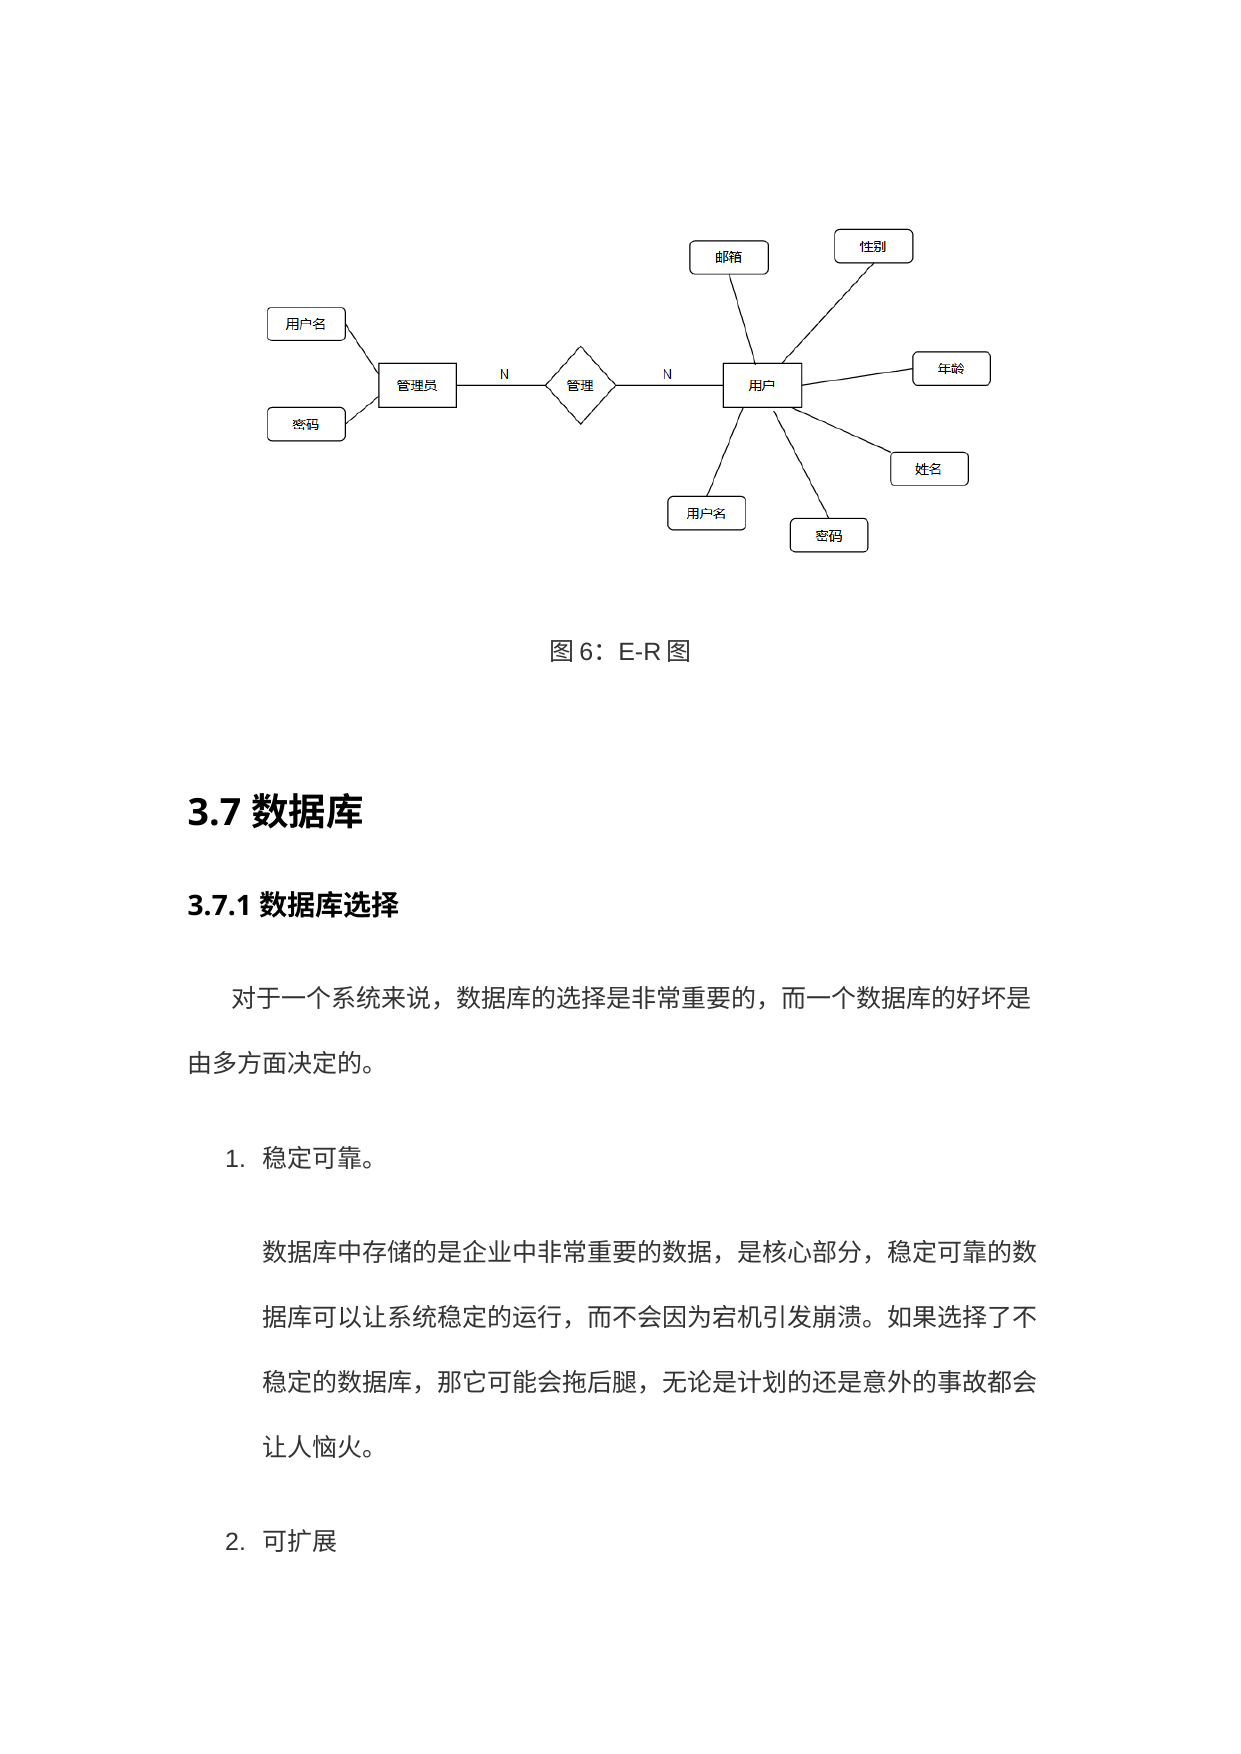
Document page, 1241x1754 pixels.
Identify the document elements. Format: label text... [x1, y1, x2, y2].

text 数据库中存储的是企业中非常重要的数据，是核心部分，稳定可靠的数据库可以让系统稳定的运行，而不会因为宕机引发崩溃。如果选择了不稳定的数据库，那它可能会拖后腿，无论是计划的还是意外的事故都会让人恼火。 [262, 1218, 1053, 1478]
picture [187, 194, 1053, 607]
list 稳定可靠。 [225, 1124, 1053, 1189]
subtitle 3.7.1 数据库选择 [187, 870, 1053, 935]
text 对于一个系统来说，数据库的选择是非常重要的，而一个数据库的好坏是由多方面决定的。 [187, 964, 1053, 1094]
list 可扩展 [225, 1507, 1053, 1572]
subtitle 3.7 数据库 [187, 776, 1053, 841]
text 图6：E-R图 [187, 617, 1053, 682]
